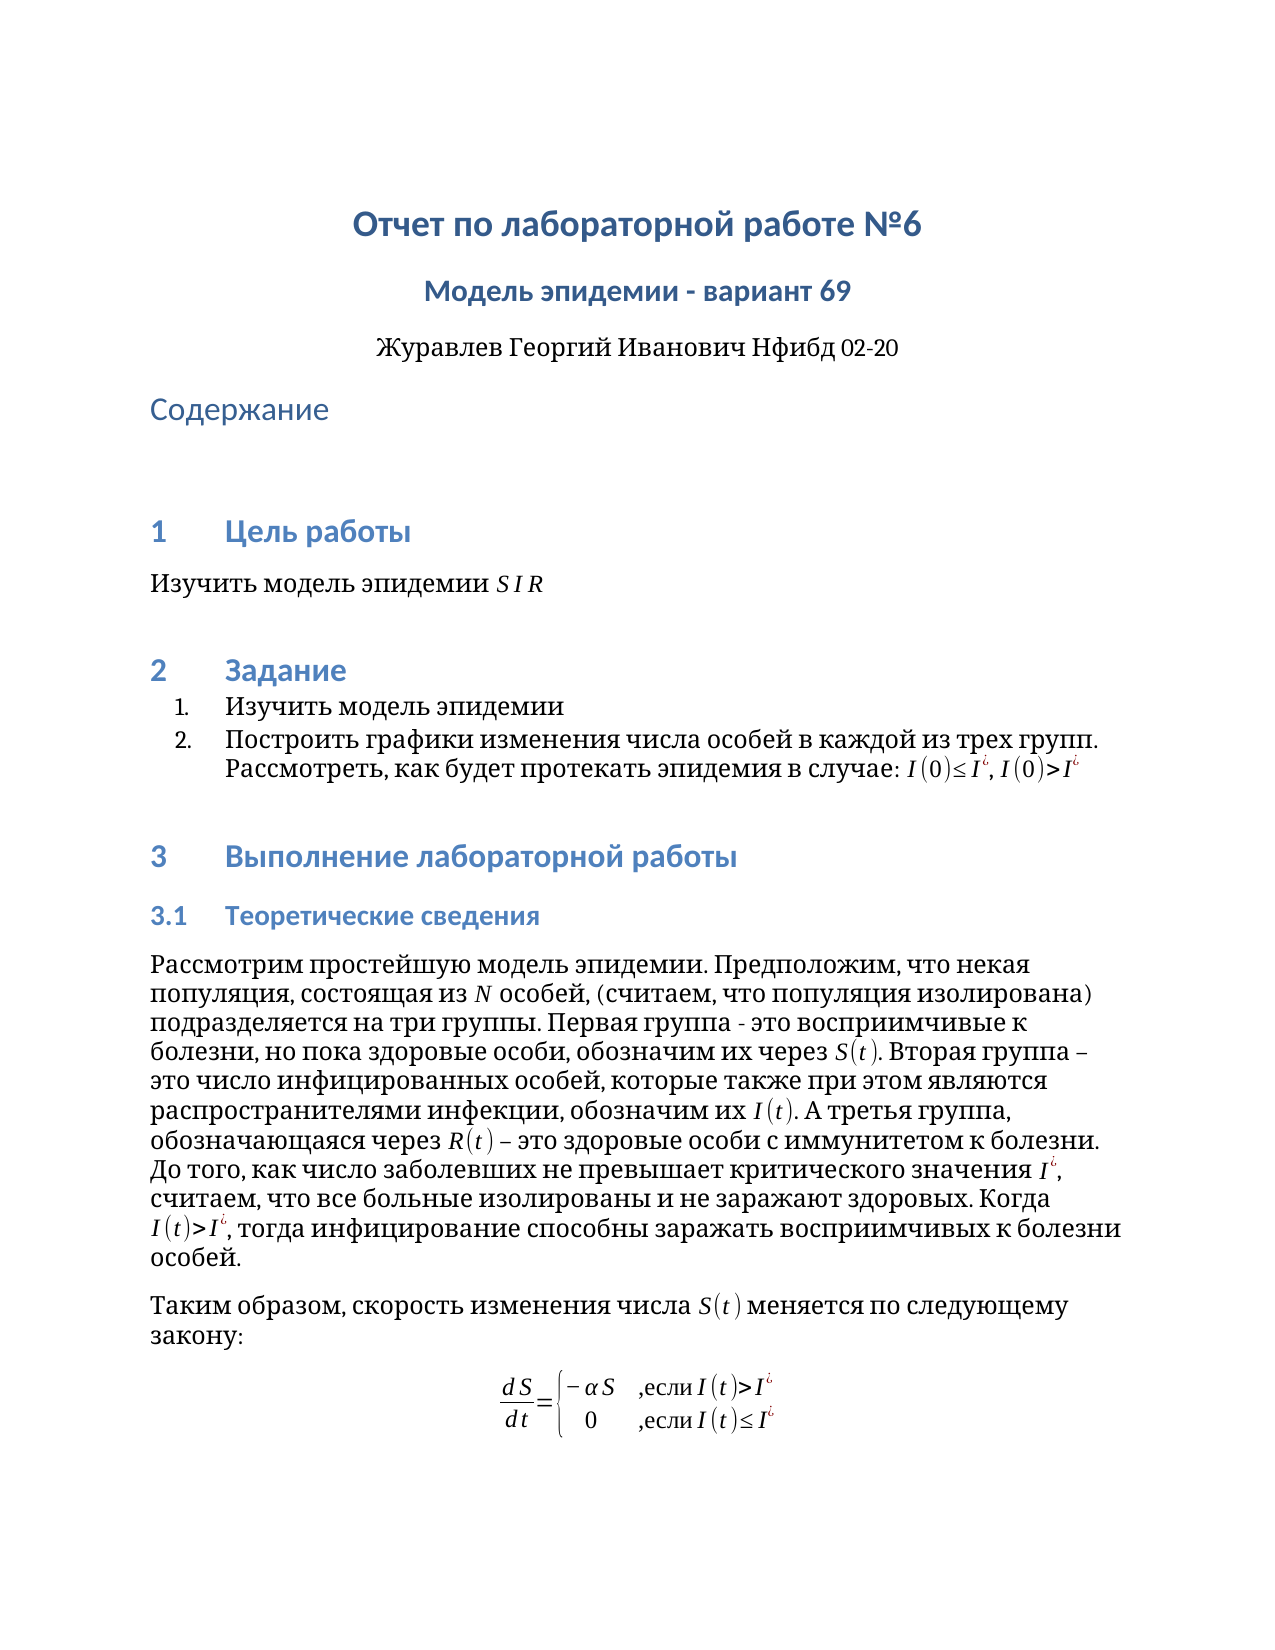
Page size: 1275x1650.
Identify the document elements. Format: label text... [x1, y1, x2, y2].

title Отчет по лабораторной работе №6 [150, 200, 1125, 246]
list Изучить модель эпидемии [175, 693, 1125, 722]
text Рассмотрим простейшую модель эпидемии. Предположим, что некая популяция, состоящая из особей, (считаем, что популяция изолирована) подразделяется на три группы. Первая группа - это восприимчивые к болезни, но пока здоровые особи, обозначим их через . Вторая группа – это число инфицированных особей, которые также при этом являются распространителями инфекции, обозначим их . А третья группа, обозначающаяся через – это здоровые особи с иммунитетом к болезни. До того, как число заболевших не превышает критического значения , считаем, что все больные изолированы и не заражают здоровых. Когда , тогда инфицирование способны заражать восприимчивых к болезни особей. [150, 951, 1125, 1273]
subtitle 3 Выполнение лабораторной работы [150, 835, 1125, 876]
subtitle 1 Цель работы [150, 510, 1125, 551]
text Изучить модель эпидемии [150, 570, 1125, 599]
list Построить графики изменения числа особей в каждой из трех групп. Рассмотреть, как будет протекать эпидемия в случае: , [175, 726, 1125, 785]
text Таким образом, скорость изменения числа меняется по следующему закону: [150, 1292, 1125, 1350]
subtitle Модель эпидемии - вариант 69 [150, 271, 1125, 309]
subtitle 2 Задание [150, 649, 1125, 689]
text Журавлев Георгий Иванович Нфибд 02-20 [150, 334, 1125, 363]
subtitle 3.1 Теоретические сведения [150, 897, 1125, 932]
